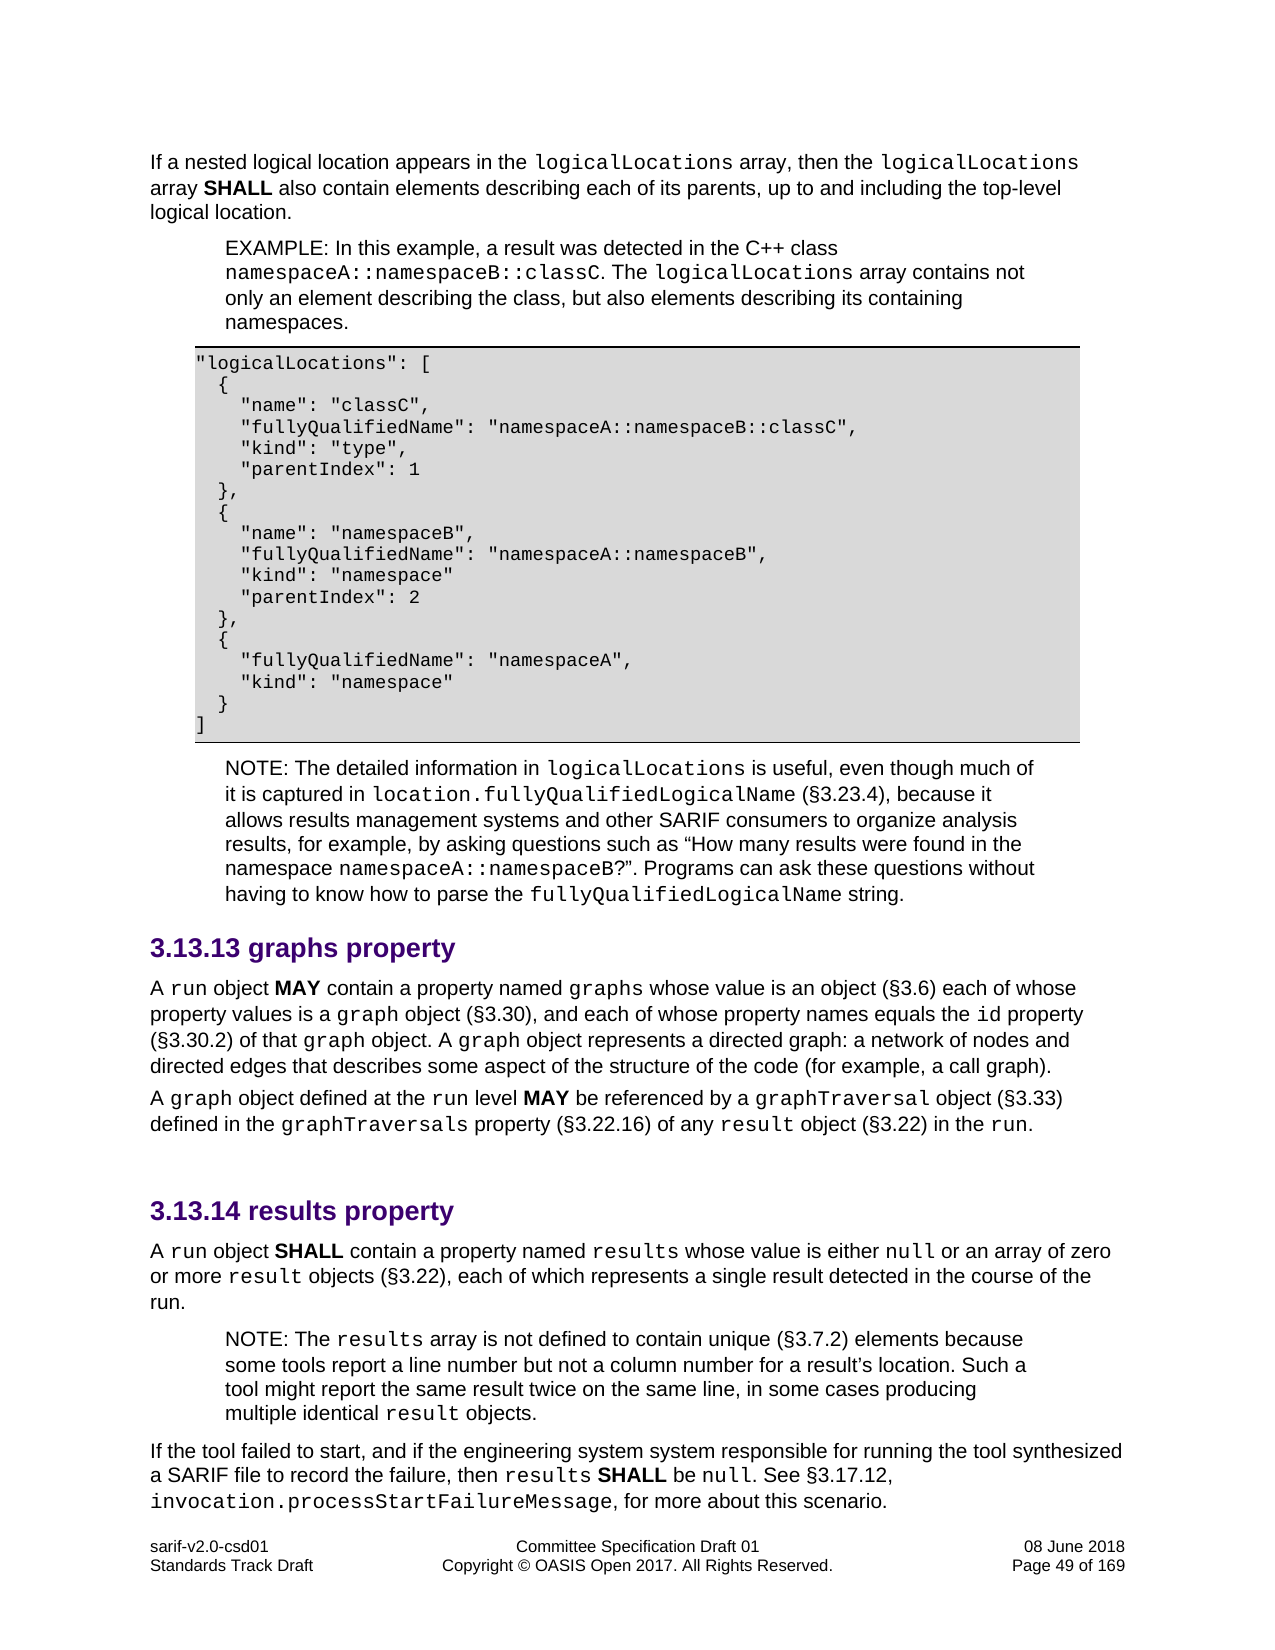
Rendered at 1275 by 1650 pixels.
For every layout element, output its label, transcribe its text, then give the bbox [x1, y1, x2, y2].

text EXAMPLE: In this example, a result was detected in the C++ class namespaceA::namespaceB::classC. The logicalLocations array contains not only an element describing the class, but also elements describing its containing namespaces. [225, 236, 1050, 334]
text "fullyQualifiedName": "namespaceA::namespaceB::classC", [195, 410, 1080, 431]
text NOTE: The results array is not defined to contain unique (§3.7.2) elements because some tools report a line number but not a column number for a result’s location. Such a tool might report the same result twice on the same line, in some cases producing multiple identical result objects. [225, 1327, 1050, 1426]
text "parentIndex": 1 [195, 453, 1080, 474]
text "parentIndex": 2 [195, 580, 1080, 601]
text "kind": "namespace" [195, 559, 1080, 580]
text }, [195, 601, 1080, 623]
text "logicalLocations": [ [195, 348, 1080, 368]
text { [195, 495, 1080, 516]
text "kind": "namespace" [195, 665, 1080, 686]
text A run object SHALL contain a property named results whose value is either null or an array of zero or more result objects (§3.22), each of which represents a single result detected in the course of the run. [150, 1238, 1125, 1314]
subtitle graphs property [150, 932, 1125, 963]
subtitle results property [150, 1195, 1125, 1226]
text If the tool failed to start, and if the engineering system system responsible for running the tool synthesized a SARIF file to record the failure, then results SHALL be null. See §3.17.12, invocation.processStartFailureMessage, for more about this scenario. [150, 1439, 1125, 1514]
text "fullyQualifiedName": "namespaceA::namespaceB", [195, 538, 1080, 559]
text "kind": "type", [195, 431, 1080, 453]
text { [195, 623, 1080, 644]
text A run object MAY contain a property named graphs whose value is an object (§3.6) each of whose property values is a graph object (§3.30), and each of whose property names equals the id property (§3.30.2) of that graph object. A graph object represents a directed graph: a network of nodes and directed edges that describes some aspect of the structure of the code (for example, a call graph). [150, 976, 1125, 1077]
text { [195, 368, 1080, 389]
text }, [195, 474, 1080, 495]
text "name": "classC", [195, 389, 1080, 410]
text If a nested logical location appears in the logicalLocations array, then the logicalLocations array SHALL also contain elements describing each of its parents, up to and including the top-level logical location. [150, 150, 1125, 224]
text } [195, 686, 1080, 708]
text "fullyQualifiedName": "namespaceA", [195, 644, 1080, 665]
text A graph object defined at the run level MAY be referenced by a graphTraversal object (§3.33) defined in the graphTraversals property (§3.22.16) of any result object (§3.22) in the run. [150, 1086, 1125, 1137]
text ] [195, 708, 1080, 742]
text "name": "namespaceB", [195, 516, 1080, 538]
text NOTE: The detailed information in logicalLocations is useful, even though much of it is captured in location.fullyQualifiedLogicalName (§3.23.4), because it allows results management systems and other SARIF consumers to organize analysis results, for example, by asking questions such as “How many results were found in the namespace namespaceA::namespaceB?”. Programs can ask these questions without having to know how to parse the fullyQualifiedLogicalName string. [225, 756, 1050, 907]
